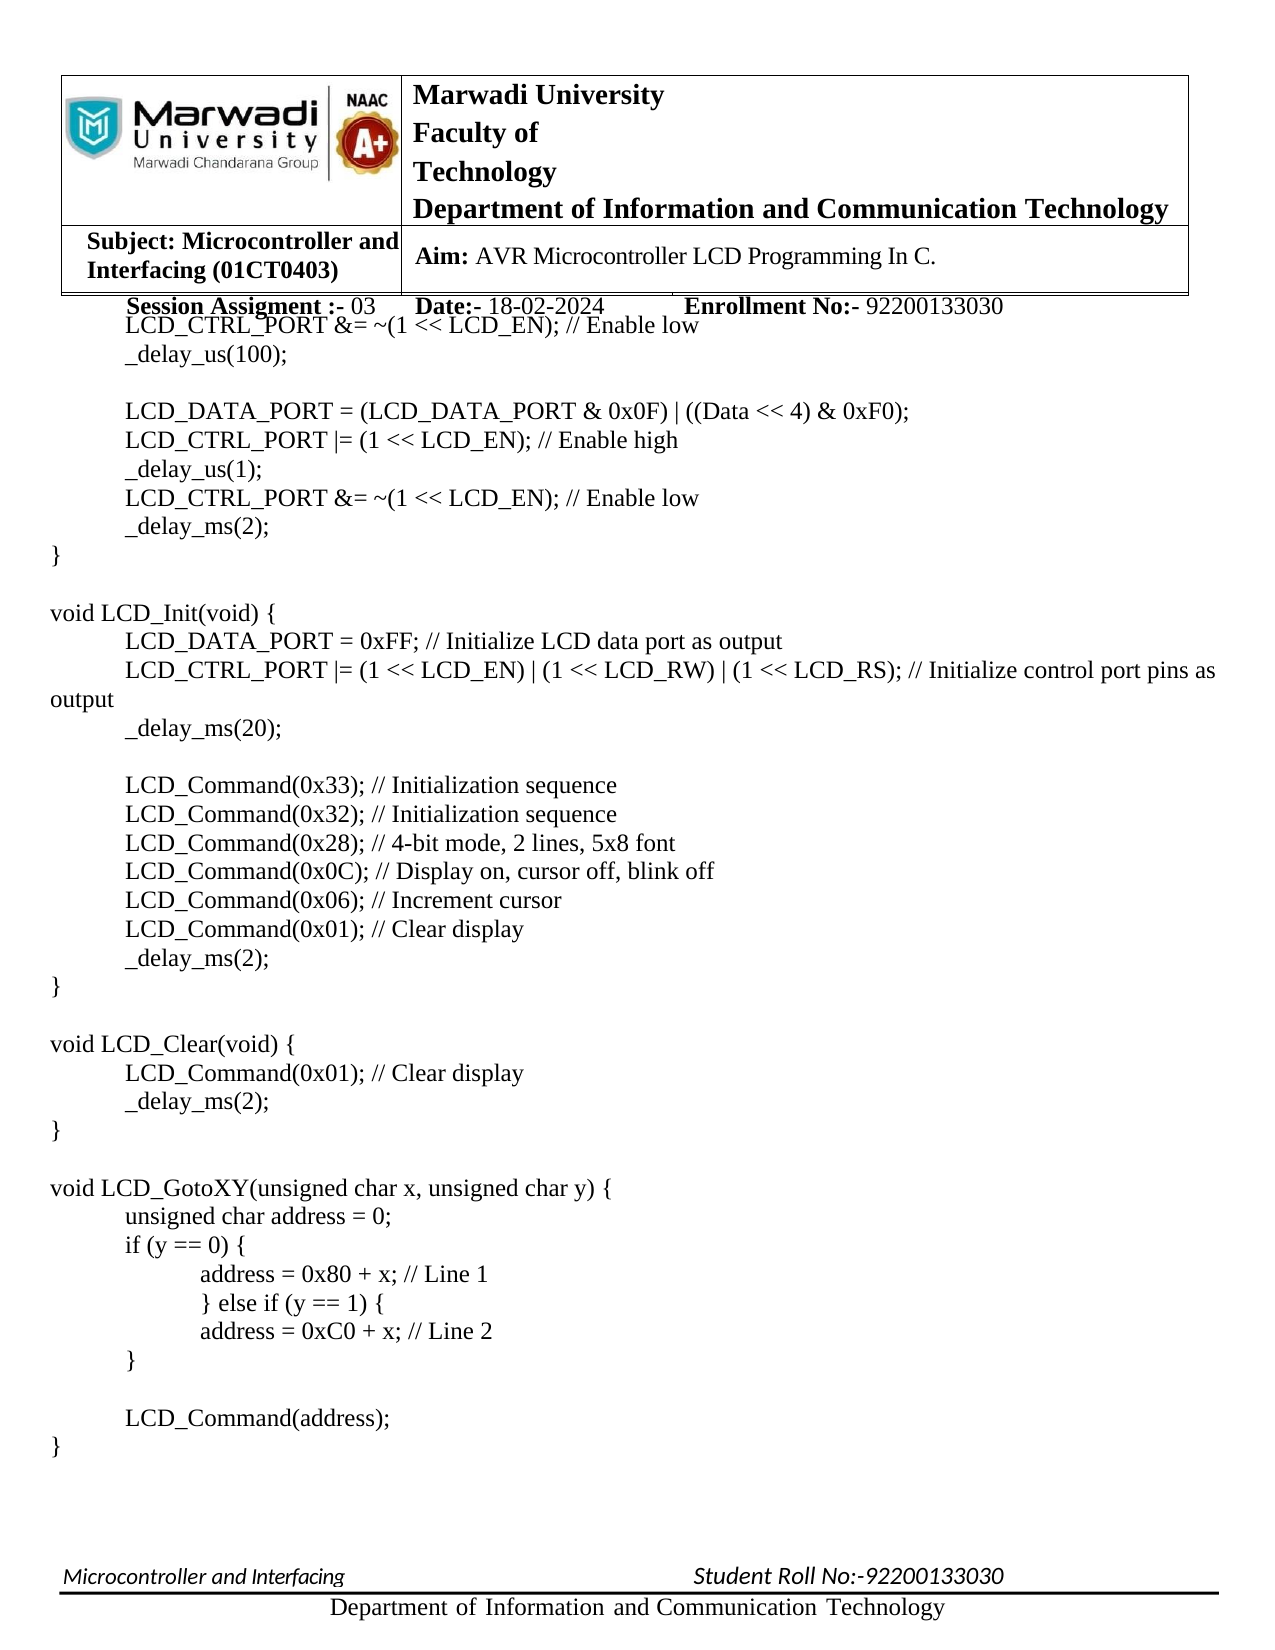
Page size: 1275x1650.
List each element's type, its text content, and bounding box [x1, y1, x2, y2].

text LCD_Command(0x06); // Increment cursor [50, 885, 1221, 914]
text void LCD_Clear(void) { [50, 1029, 1221, 1058]
picture [62, 82, 401, 183]
text } else if (y == 1) { [50, 1288, 1221, 1316]
text } [50, 1115, 1221, 1144]
text if (y == 0) { [50, 1230, 1221, 1259]
text } [50, 1431, 1221, 1460]
text void LCD_Init(void) { [50, 598, 1221, 626]
text LCD_Command(0x28); // 4-bit mode, 2 lines, 5x8 font [50, 828, 1221, 856]
text _delay_ms(20); [50, 713, 1221, 741]
text LCD_Command(0x01); // Clear display [50, 914, 1221, 943]
text _delay_us(100); [50, 339, 1221, 368]
text } [50, 971, 1221, 1000]
text LCD_CTRL_PORT |= (1 << LCD_EN); // Enable high [50, 425, 1221, 454]
text unsigned char address = 0; [50, 1201, 1221, 1230]
text LCD_Command(address); [50, 1403, 1221, 1431]
text void LCD_GotoXY(unsigned char x, unsigned char y) { [50, 1173, 1221, 1201]
text address = 0xC0 + x; // Line 2 [50, 1316, 1221, 1345]
text LCD_CTRL_PORT &= ~(1 << LCD_EN); // Enable low [50, 483, 1221, 511]
text LCD_Command(0x33); // Initialization sequence [50, 770, 1221, 799]
text address = 0x80 + x; // Line 1 [50, 1259, 1221, 1288]
text _delay_ms(2); [50, 511, 1221, 540]
text } [50, 1345, 1221, 1374]
text } [50, 540, 1221, 569]
text LCD_Command(0x32); // Initialization sequence [50, 799, 1221, 828]
text _delay_ms(2); [50, 1086, 1221, 1115]
text LCD_DATA_PORT = (LCD_DATA_PORT & 0x0F) | ((Data << 4) & 0xF0); [50, 396, 1221, 425]
text LCD_Command(0x01); // Clear display [50, 1058, 1221, 1086]
text LCD_Command(0x0C); // Display on, cursor off, blink off [50, 856, 1221, 885]
text LCD_CTRL_PORT &= ~(1 << LCD_EN); // Enable low [50, 310, 1221, 339]
text _delay_ms(2); [50, 943, 1221, 971]
text LCD_DATA_PORT = 0xFF; // Initialize LCD data port as output [50, 626, 1221, 655]
text LCD_CTRL_PORT |= (1 << LCD_EN) | (1 << LCD_RW) | (1 << LCD_RS); // Initialize control port pins as output [50, 655, 1221, 713]
text _delay_us(1); [50, 454, 1221, 483]
